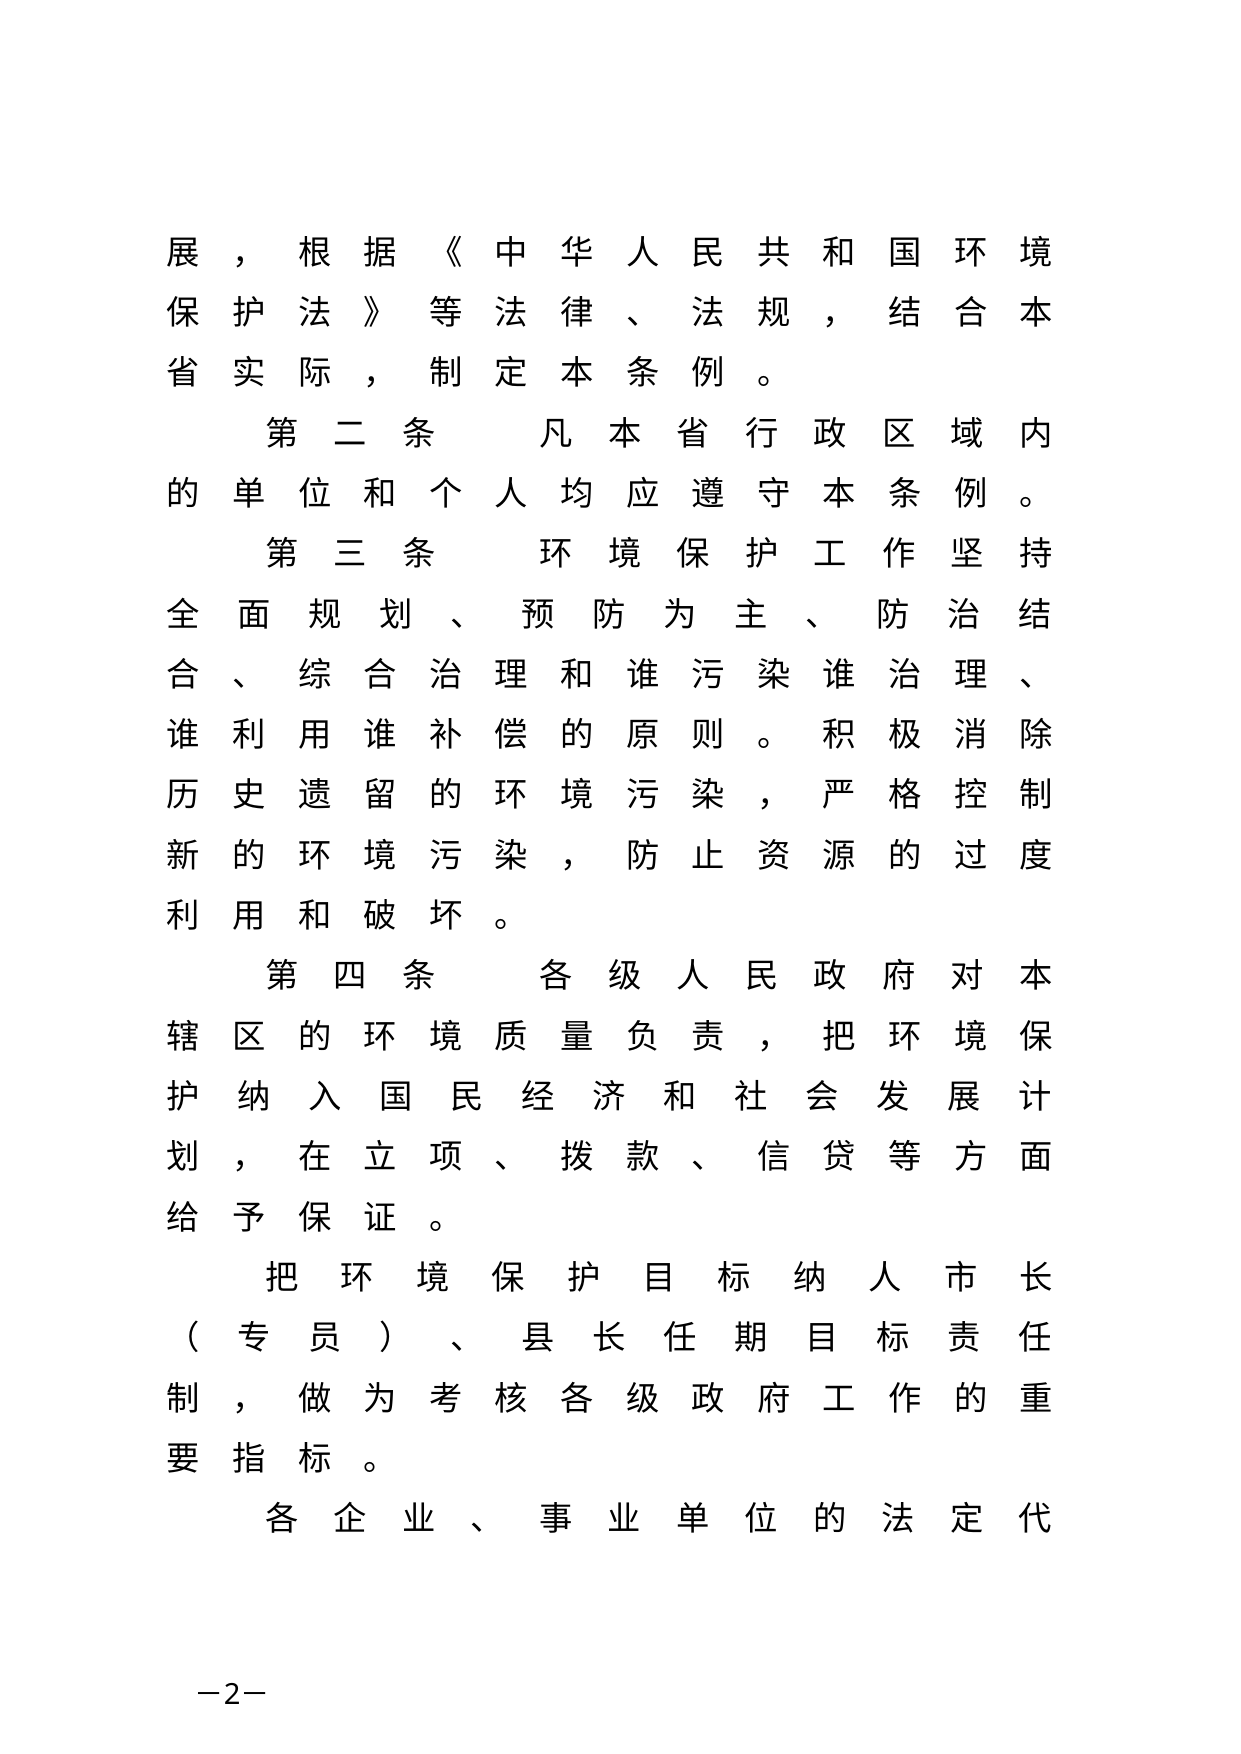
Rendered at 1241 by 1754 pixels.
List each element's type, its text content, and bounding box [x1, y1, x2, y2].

text 第四条 各级人民政府对本辖区的环境质量负责，把环境保护纳入国民经济和社会发展计划，在立项、拨款、信贷等方面给予保证。 [167, 943, 1085, 1245]
text 第三条 环境保护工作坚持全面规划、预防为主、防治结合、综合治理和谁污染谁治理、谁利用谁补偿的原则。积极消除历史遗留的环境污染，严格控制新的环境污染，防止资源的过度利用和破坏。 [167, 521, 1085, 943]
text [167, 219, 1085, 400]
text 第二条 凡本省行政区域内的单位和个人均应遵守本条例。 [167, 400, 1085, 521]
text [167, 1486, 1085, 1546]
text 把环境保护目标纳人市长（专员）、县长任期目标责任制，做为考核各级政府工作的重要指标。 [167, 1245, 1085, 1486]
